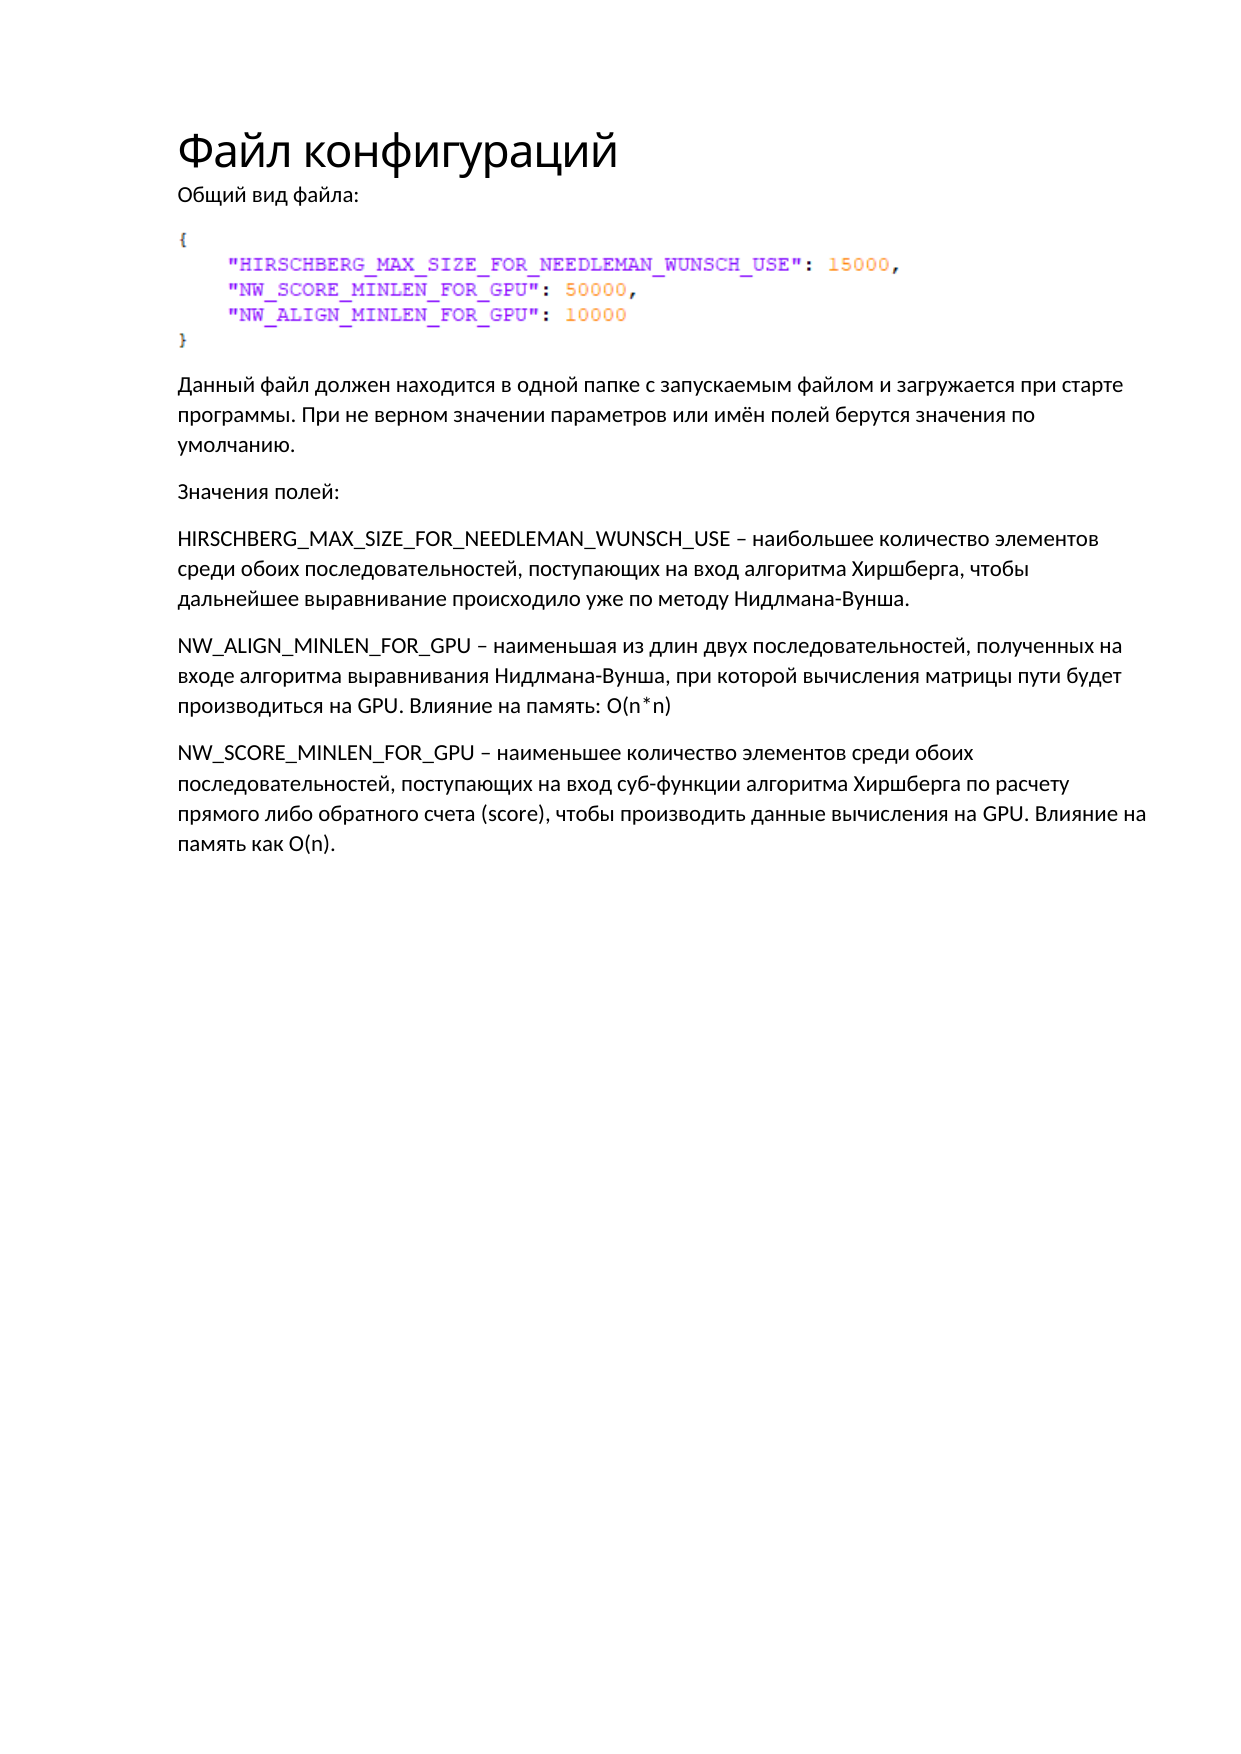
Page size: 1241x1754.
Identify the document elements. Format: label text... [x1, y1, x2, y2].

text NW_ALIGN_MINLEN_FOR_GPU – наименьшая из длин двух последовательностей, полученных на входе алгоритма выравнивания Нидлмана-Вунша, при которой вычисления матрицы пути будет производиться на GPU. Влияние на память: O(n*n) [177, 631, 1152, 719]
text Данный файл должен находится в одной папке с запускаемым файлом и загружается при старте программы. При не верном значении параметров или имён полей берутся значения по умолчанию. [177, 370, 1152, 458]
title Файл конфигураций [177, 118, 1152, 181]
text Общий вид файла: [177, 181, 1152, 208]
text HIRSCHBERG_MAX_SIZE_FOR_NEEDLEMAN_WUNSCH_USE – наибольшее количество элементов среди обоих последовательностей, поступающих на вход алгоритма Хиршберга, чтобы дальнейшее выравнивание происходило уже по методу Нидлмана-Вунша. [177, 524, 1152, 612]
text NW_SCORE_MINLEN_FOR_GPU – наименьшее количество элементов среди обоих последовательностей, поступающих на вход суб-функции алгоритма Хиршберга по расчету прямого либо обратного счета (score), чтобы производить данные вычисления на GPU. Влияние на память как O(n). [177, 738, 1152, 857]
picture [177, 227, 903, 351]
text Значения полей: [177, 477, 1152, 505]
